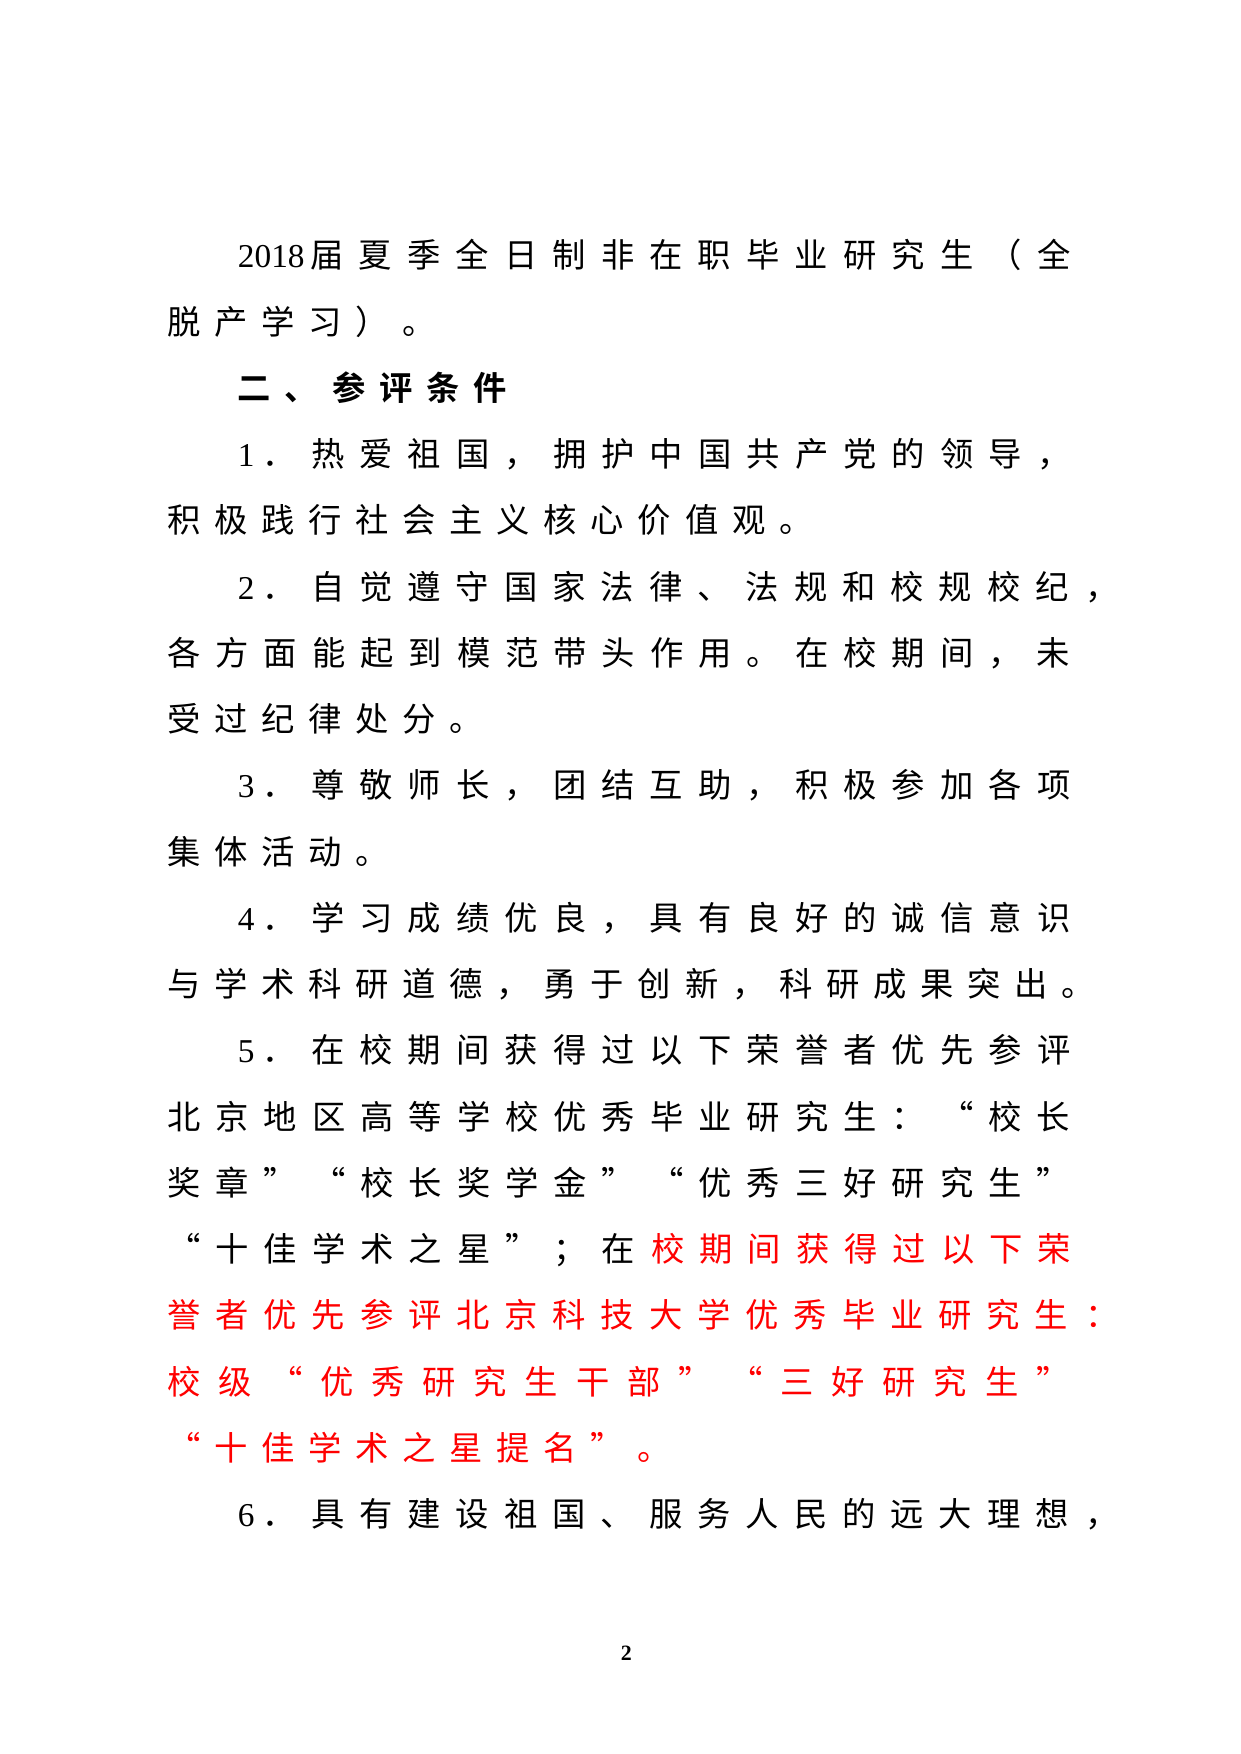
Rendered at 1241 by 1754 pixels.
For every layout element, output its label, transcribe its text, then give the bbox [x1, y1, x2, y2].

text 二、参评条件 [167, 353, 1085, 419]
text 3．尊敬师长，团结互助，积极参加各项集体活动。 [167, 750, 1085, 883]
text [167, 1479, 1085, 1545]
text 4．学习成绩优良，具有良好的诚信意识与学术科研道德，勇于创新，科研成果突出。 [167, 883, 1085, 1015]
text 2．自觉遵守国家法律、法规和校规校纪，各方面能起到模范带头作用。在校期间，未受过纪律处分。 [167, 552, 1085, 750]
text 5．在校期间获得过以下荣誉者优先参评北京地区高等学校优秀毕业研究生：“校长奖章”“校长奖学金”“优秀三好研究生”“十佳学术之星”；在校期间获得过以下荣誉者优先参评北京科技大学优秀毕业研究生：校级“优秀研究生干部”“三好研究生”“十佳学术之星提名”。 [167, 1015, 1085, 1479]
text 2018届夏季全日制非在职毕业研究生（全脱产学习）。 [167, 220, 1085, 353]
text 1．热爱祖国，拥护中国共产党的领导，积极践行社会主义核心价值观。 [167, 419, 1085, 552]
